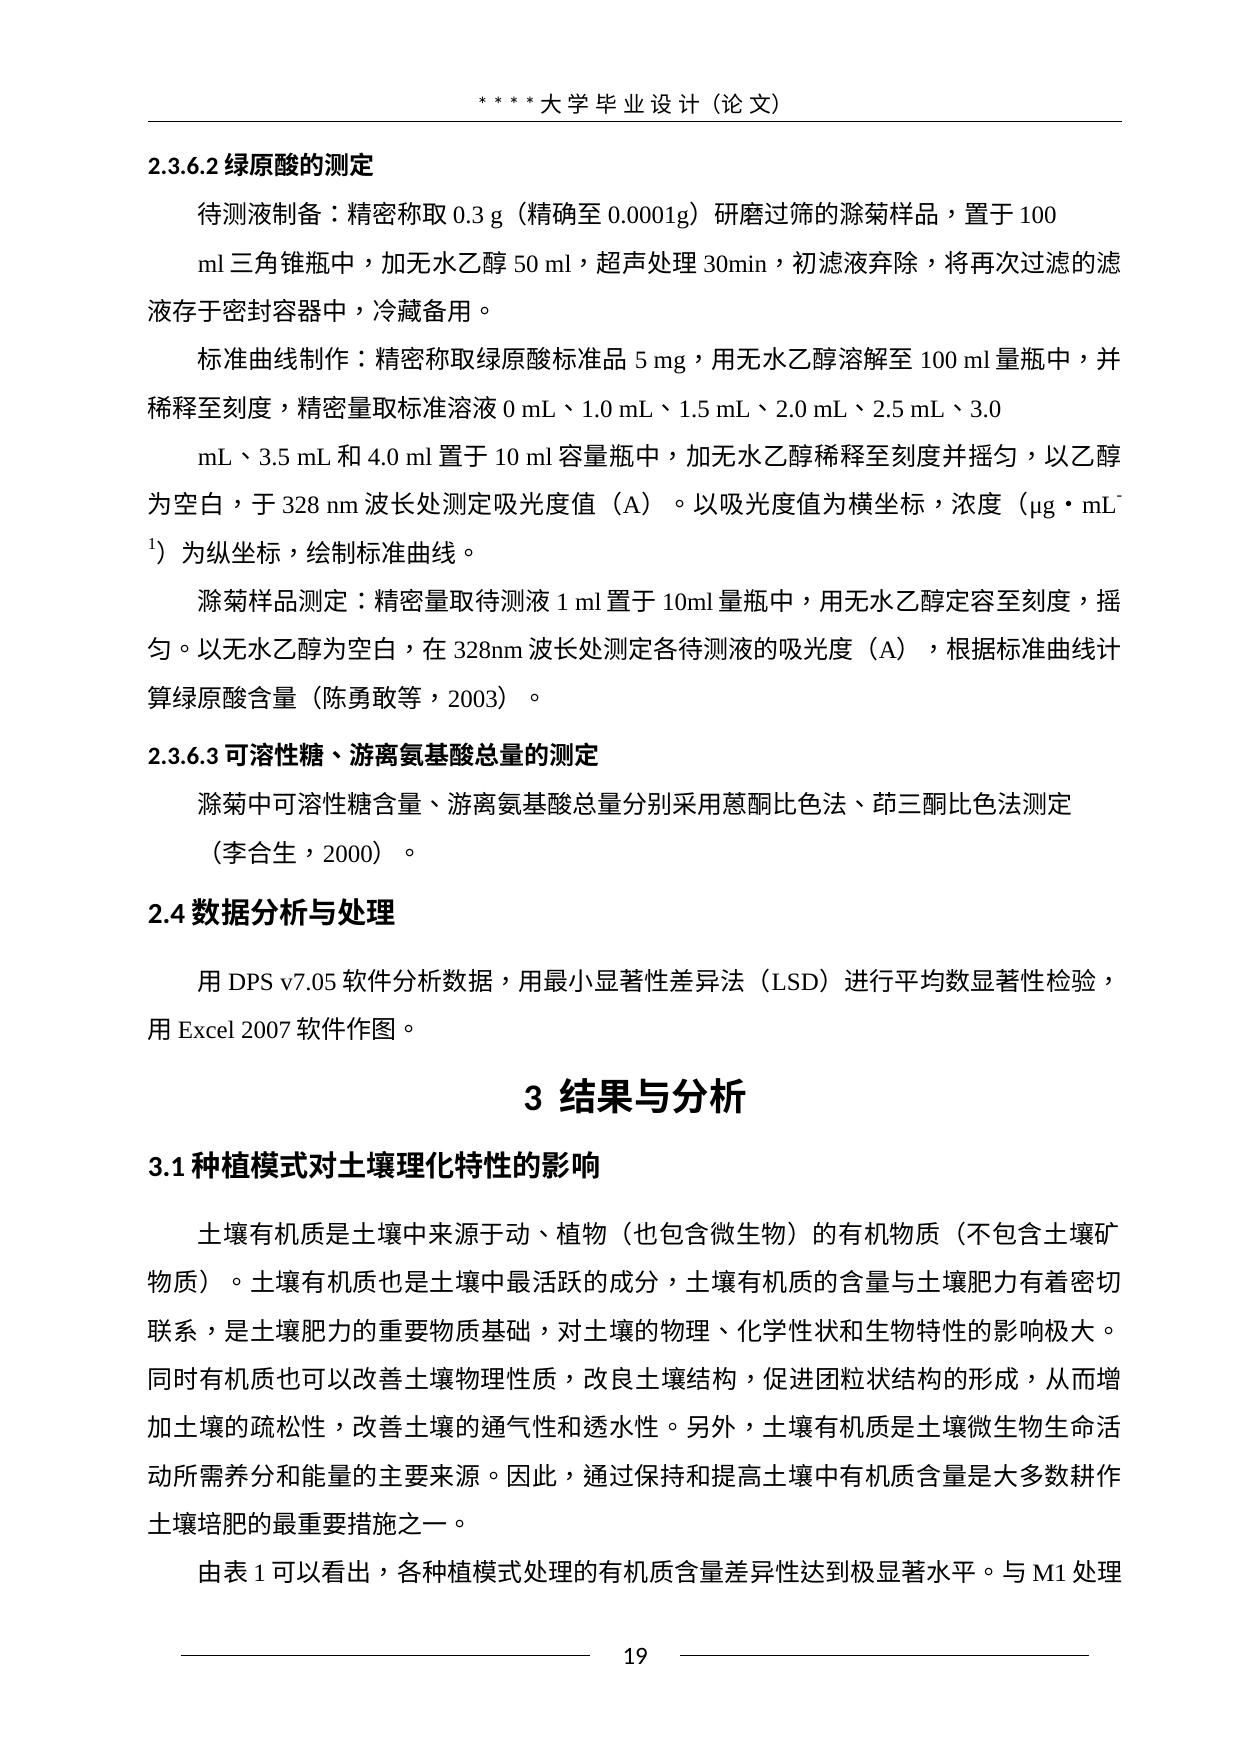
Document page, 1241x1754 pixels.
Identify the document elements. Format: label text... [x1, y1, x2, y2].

subtitle 2.4 数据分析与处理 [148, 892, 1122, 932]
text 用DPS v7.05软件分析数据，用最小显著性差异法（LSD）进行平均数显著性检验，用Excel 2007软件作图。 [148, 948, 1122, 1045]
text 待测液制备：精密称取0.3 g（精确至0.0001g）研磨过筛的滁菊样品，置于100 [148, 182, 1122, 230]
text 滁菊中可溶性糖含量、游离氨基酸总量分别采用蒽酮比色法、茚三酮比色法测定 [148, 772, 1122, 820]
subtitle 3.1 种植模式对土壤理化特性的影响 [148, 1145, 1122, 1185]
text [148, 1539, 1122, 1588]
subtitle 2.3.6.2 绿原酸的测定 [148, 148, 1122, 182]
text 滁菊样品测定：精密量取待测液1 ml置于10ml量瓶中，用无水乙醇定容至刻度，摇匀。以无水乙醇为空白，在328nm波长处测定各待测液的吸光度（A），根据标准曲线计算绿原酸含量（陈勇敢等，2003）。 [148, 568, 1122, 713]
text ml三角锥瓶中，加无水乙醇50 ml，超声处理30min，初滤液弃除，将再次过滤的滤液存于密封容器中，冷藏备用。 [148, 230, 1122, 327]
subtitle 2.3.6.3 可溶性糖、游离氨基酸总量的测定 [148, 738, 1122, 772]
text （李合生，2000）。 [148, 820, 1122, 868]
subtitle 3 结果与分析 [148, 1069, 1122, 1121]
text 土壤有机质是土壤中来源于动、植物（也包含微生物）的有机物质（不包含土壤矿物质）。土壤有机质也是土壤中最活跃的成分，土壤有机质的含量与土壤肥力有着密切联系，是土壤肥力的重要物质基础，对土壤的物理、化学性状和生物特性的影响极大。同时有机质也可以改善土壤物理性质，改良土壤结构，促进团粒状结构的形成，从而增加土壤的疏松性，改善土壤的通气性和透水性。另外，土壤有机质是土壤微生物生命活动所需养分和能量的主要来源。因此，通过保持和提高土壤中有机质含量是大多数耕作土壤培肥的最重要措施之一。 [148, 1201, 1122, 1539]
text mL、3.5 mL和4.0 ml置于10 ml容量瓶中，加无水乙醇稀释至刻度并摇匀，以乙醇为空白，于328 nm波长处测定吸光度值（A）。以吸光度值为横坐标，浓度（μg・mL-1）为纵坐标，绘制标准曲线。 [148, 423, 1122, 568]
text 标准曲线制作：精密称取绿原酸标准品5 mg，用无水乙醇溶解至100 ml量瓶中，并稀释至刻度，精密量取标准溶液0 mL、1.0 mL、1.5 mL、2.0 mL、2.5 mL、3.0 [148, 327, 1122, 423]
